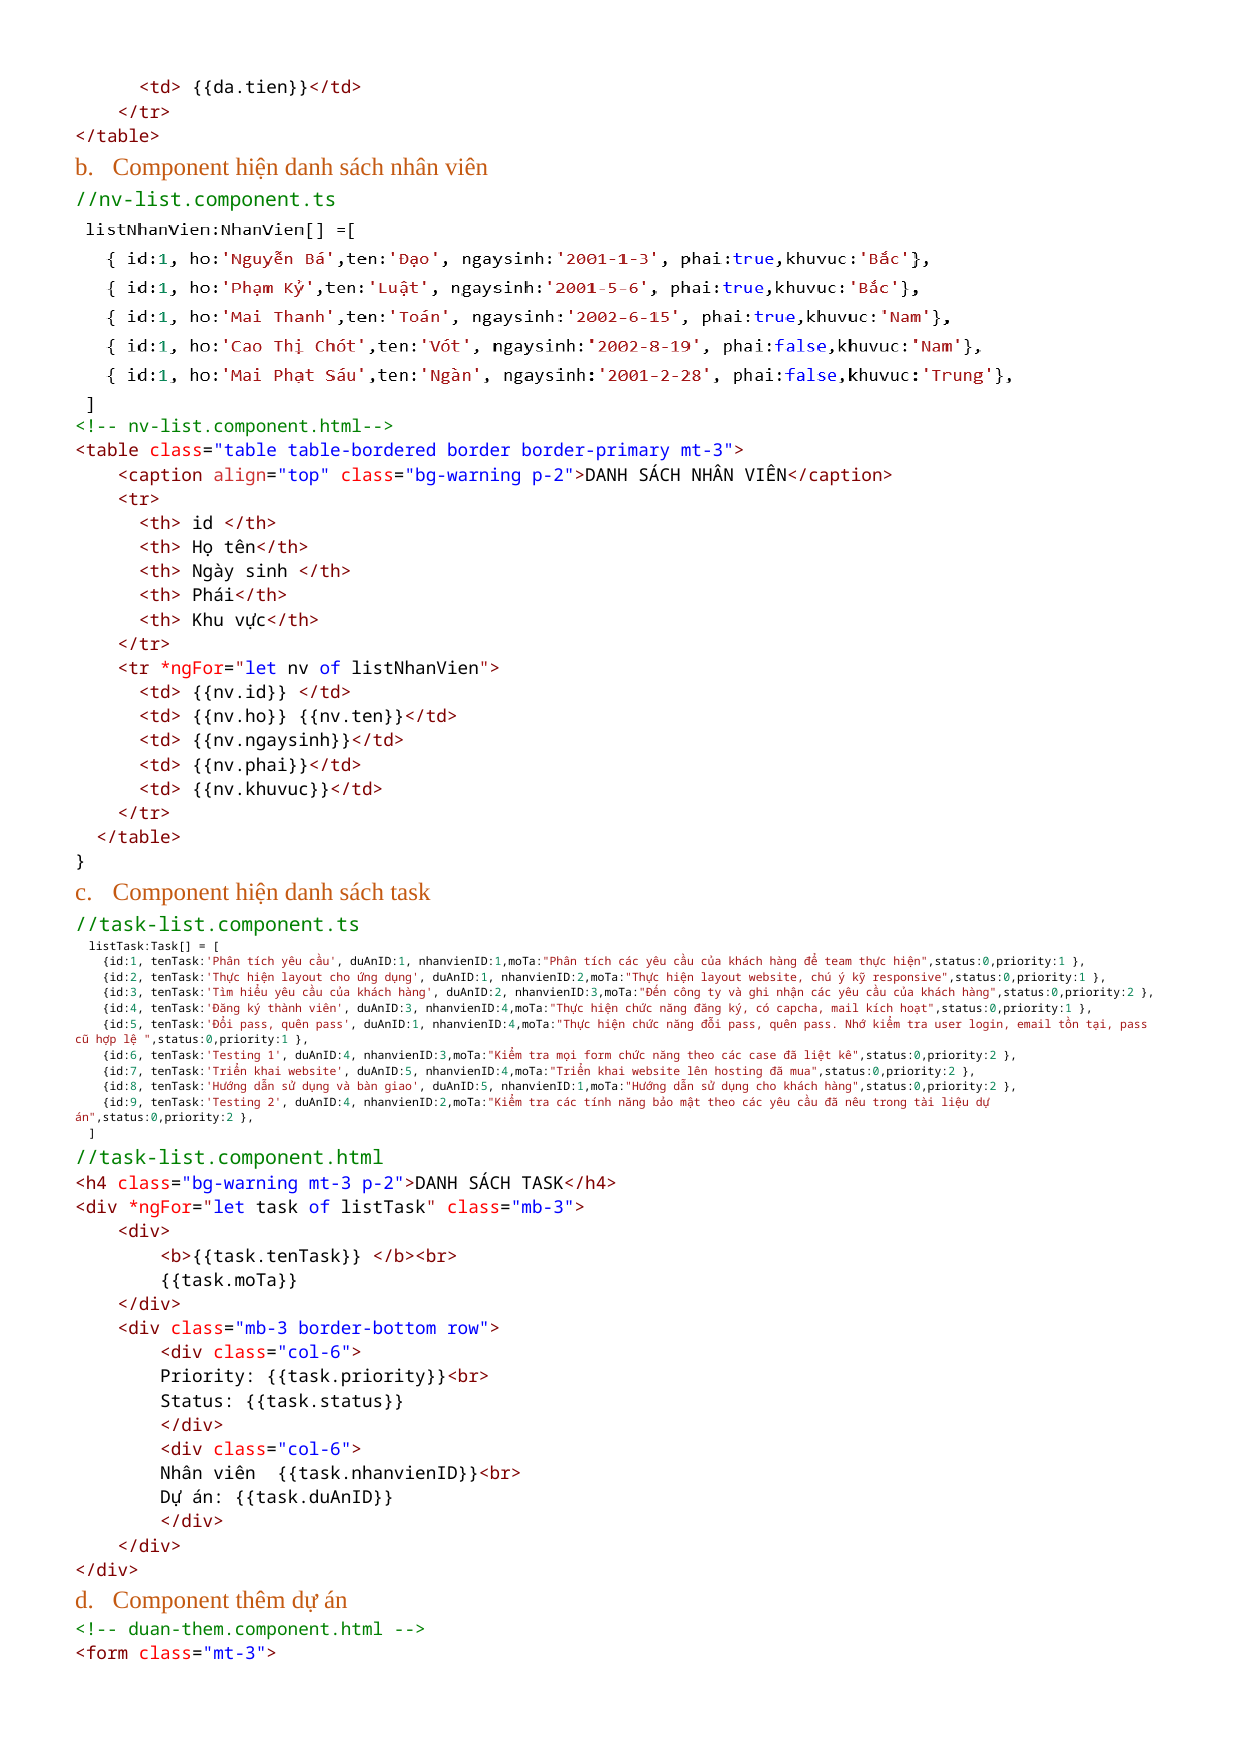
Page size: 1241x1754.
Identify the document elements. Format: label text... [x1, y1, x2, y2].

text <td> {{da.tien}}</td> [75, 75, 1165, 99]
text {id:2, tenTask:'Thực hiện layout cho ứng dụng', duAnID:1, nhanvienID:2,moTa:"Thực hiện layout website, chú ý kỹ responsive",status:0,priority:1 }, [75, 969, 1165, 984]
text <b>{{task.tenTask}} </b><br> [75, 1243, 1165, 1267]
text <th> Ngày sinh </th> [75, 559, 1165, 583]
text </tr> [75, 99, 1165, 123]
text <th> Họ tên</th> [75, 534, 1165, 559]
text Status: {{task.status}} [75, 1388, 1165, 1412]
text <td> {{nv.ngaysinh}}</td> [75, 728, 1165, 752]
text </tr> [75, 800, 1165, 824]
text <caption align="top" class="bg-warning p-2">DANH SÁCH NHÂN VIÊN</caption> [75, 462, 1165, 486]
text <th> id </th> [75, 510, 1165, 534]
text <div *ngFor="let task of listTask" class="mb-3"> [75, 1195, 1165, 1219]
text <div class="col-6"> [75, 1340, 1165, 1364]
text Priority: {{task.priority}}<br> [75, 1364, 1165, 1388]
text </div> [75, 1412, 1165, 1436]
text <td> {{nv.ho}} {{nv.ten}}</td> [75, 704, 1165, 728]
text <form class="mt-3"> [75, 1641, 1165, 1665]
text </div> [75, 1291, 1165, 1316]
text {id:3, tenTask:'Tìm hiểu yêu cầu của khách hàng', duAnID:2, nhanvienID:3,moTa:"Đến công ty và ghi nhận các yêu cầu của khách hàng",status:0,priority:2 }, [75, 984, 1165, 1000]
text <div class="col-6"> [75, 1436, 1165, 1461]
text <!-- duan-them.component.html --> [75, 1617, 1165, 1641]
text Dự án: {{task.duAnID}} [75, 1485, 1165, 1509]
text {id:7, tenTask:'Triển khai website', duAnID:5, nhanvienID:4,moTa:"Triển khai website lên hosting đã mua",status:0,priority:2 }, [75, 1063, 1165, 1078]
text {{task.moTa}} [75, 1267, 1165, 1291]
text Nhân viên {{task.nhanvienID}}<br> [75, 1461, 1165, 1485]
text {id:8, tenTask:'Hướng dẫn sử dụng và bàn giao', duAnID:5, nhanvienID:1,moTa:"Hướng dẫn sử dụng cho khách hàng",status:0,priority:2 }, [75, 1078, 1165, 1094]
text } [75, 849, 1165, 873]
text <th> Khu vực</th> [75, 607, 1165, 631]
text <tr> [75, 486, 1165, 510]
text {id:4, tenTask:'Đăng ký thành viên', duAnID:3, nhanvienID:4,moTa:"Thực hiện chức năng đăng ký, có capcha, mail kích hoạt",status:0,priority:1 }, [75, 1000, 1165, 1016]
text </table> [75, 824, 1165, 849]
subtitle Component hiện danh sách nhân viên [75, 152, 1165, 180]
text {id:1, tenTask:'Phân tích yêu cầu', duAnID:1, nhanvienID:1,moTa:"Phân tích các yêu cầu của khách hàng để team thực hiện",status:0,priority:1 }, [75, 953, 1165, 969]
text <div> [75, 1219, 1165, 1243]
text </div> [75, 1533, 1165, 1557]
text <td> {{nv.id}} </td> [75, 679, 1165, 704]
subtitle Component hiện danh sách task [75, 877, 1165, 906]
text </div> [75, 1509, 1165, 1533]
text <table class="table table-bordered border border-primary mt-3"> [75, 438, 1165, 462]
text <!-- nv-list.component.html--> [75, 414, 1165, 438]
text </div> [75, 1557, 1165, 1581]
text {id:9, tenTask:'Testing 2', duAnID:4, nhanvienID:2,moTa:"Kiểm tra các tính năng bảo mật theo các yêu cầu đã nêu trong tài liệu dự án",status:0,priority:2 }, [75, 1094, 1165, 1125]
text {id:5, tenTask:'Đổi pass, quên pass', duAnID:1, nhanvienID:4,moTa:"Thực hiện chức năng đỗi pass, quên pass. Nhớ kiểm tra user login, email tồn tại, pass cũ hợp lệ ",status:0,priority:1 }, [75, 1016, 1165, 1047]
text //task-list.component.html [75, 1141, 1165, 1171]
text </tr> [75, 631, 1165, 655]
text //nv-list.component.ts [75, 183, 1165, 212]
text listTask:Task[] = [ [75, 938, 1165, 953]
text <td> {{nv.phai}}</td> [75, 752, 1165, 776]
text <tr *ngFor="let nv of listNhanVien"> [75, 655, 1165, 679]
text </table> [75, 123, 1165, 147]
text <h4 class="bg-warning mt-3 p-2">DANH SÁCH TASK</h4> [75, 1171, 1165, 1195]
text {id:6, tenTask:'Testing 1', duAnID:4, nhanvienID:3,moTa:"Kiểm tra mọi form chức năng theo các case đã liệt kê",status:0,priority:2 }, [75, 1047, 1165, 1063]
text <th> Phái</th> [75, 583, 1165, 607]
text ] [75, 1125, 1165, 1141]
text <td> {{nv.khuvuc}}</td> [75, 776, 1165, 800]
picture [75, 212, 1045, 414]
subtitle Component thêm dự án [75, 1586, 1165, 1614]
text <div class="mb-3 border-bottom row"> [75, 1316, 1165, 1340]
text //task-list.component.ts [75, 908, 1165, 938]
